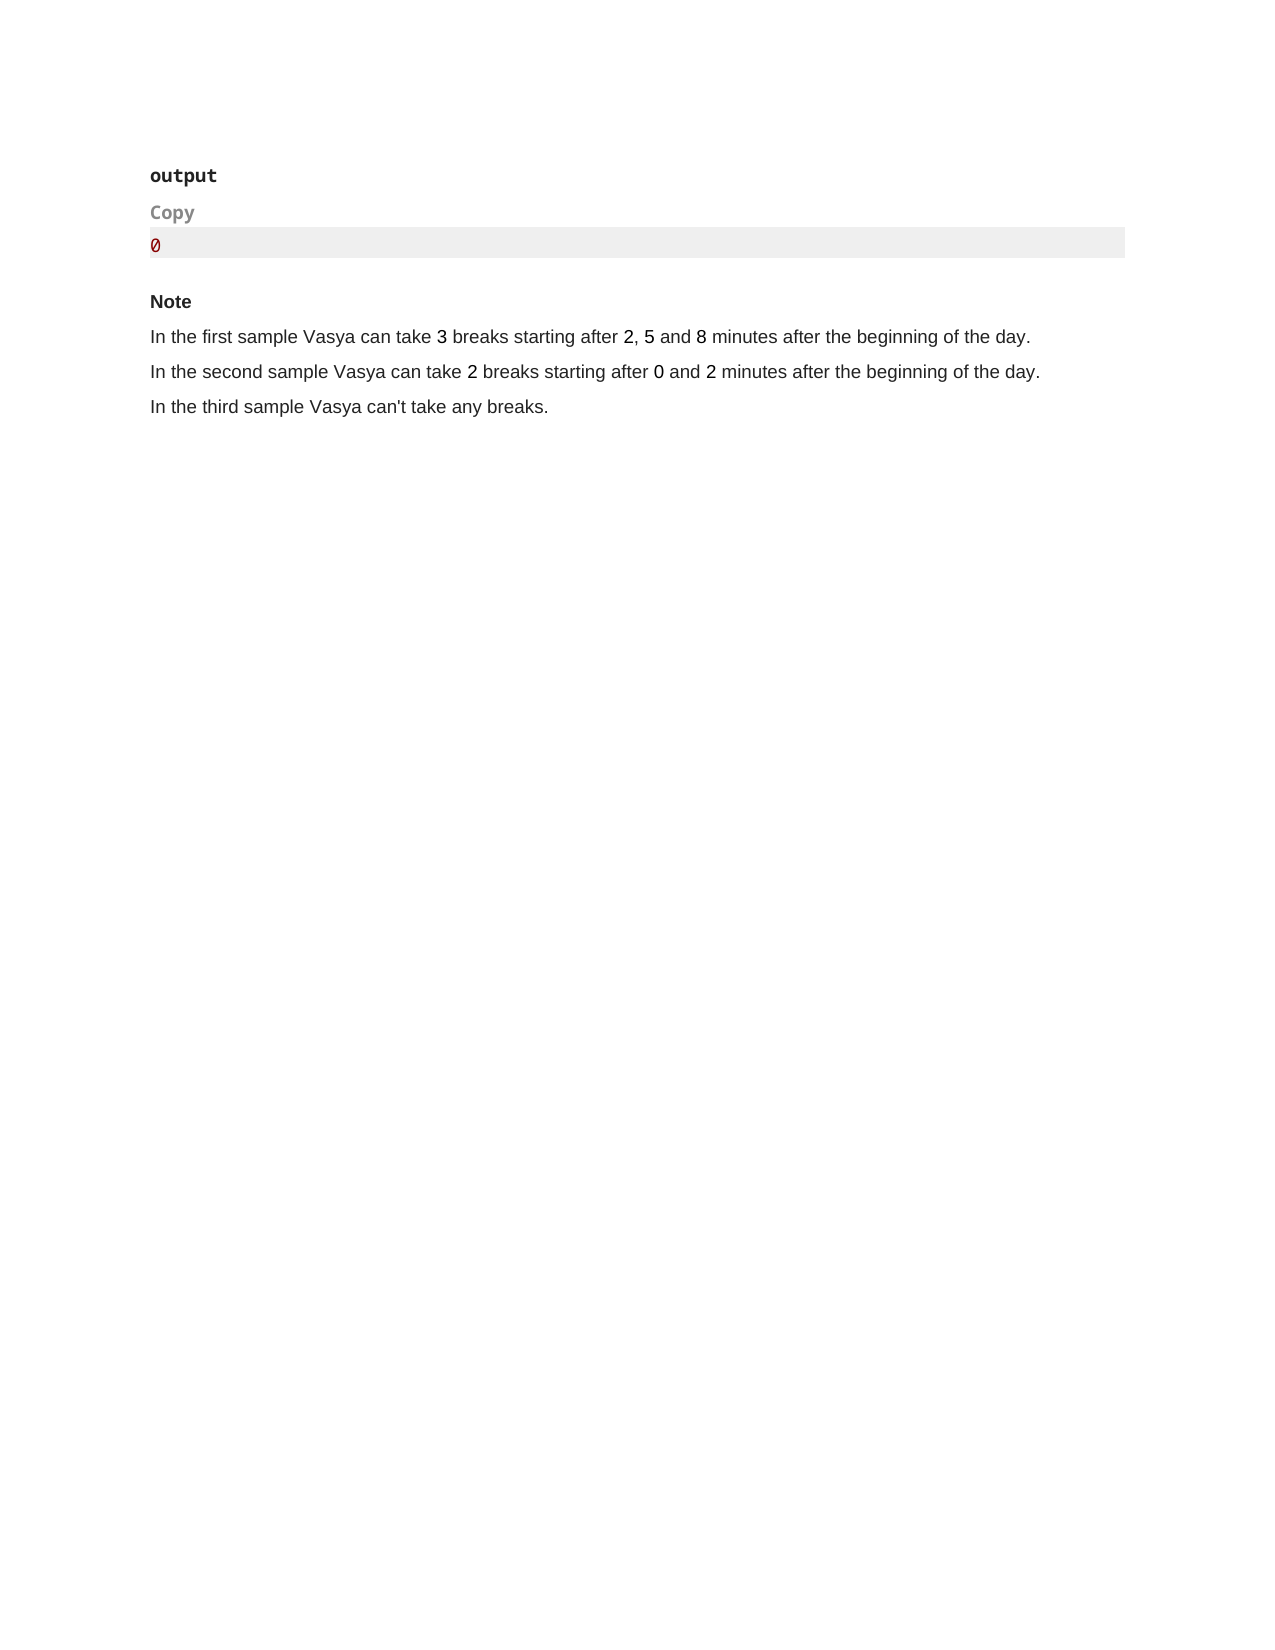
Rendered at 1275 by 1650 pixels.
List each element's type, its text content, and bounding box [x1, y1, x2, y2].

text In the first sample Vasya can take 3 breaks starting after 2, 5 and 8 minutes after the beginning of the day. [150, 312, 1125, 347]
text Copy [150, 187, 1125, 225]
text In the second sample Vasya can take 2 breaks starting after 0 and 2 minutes after the beginning of the day. [150, 347, 1125, 382]
text Note [150, 274, 1125, 312]
text In the third sample Vasya can't take any breaks. [150, 382, 1125, 417]
text 0 [150, 227, 1125, 258]
text output [150, 150, 1125, 187]
